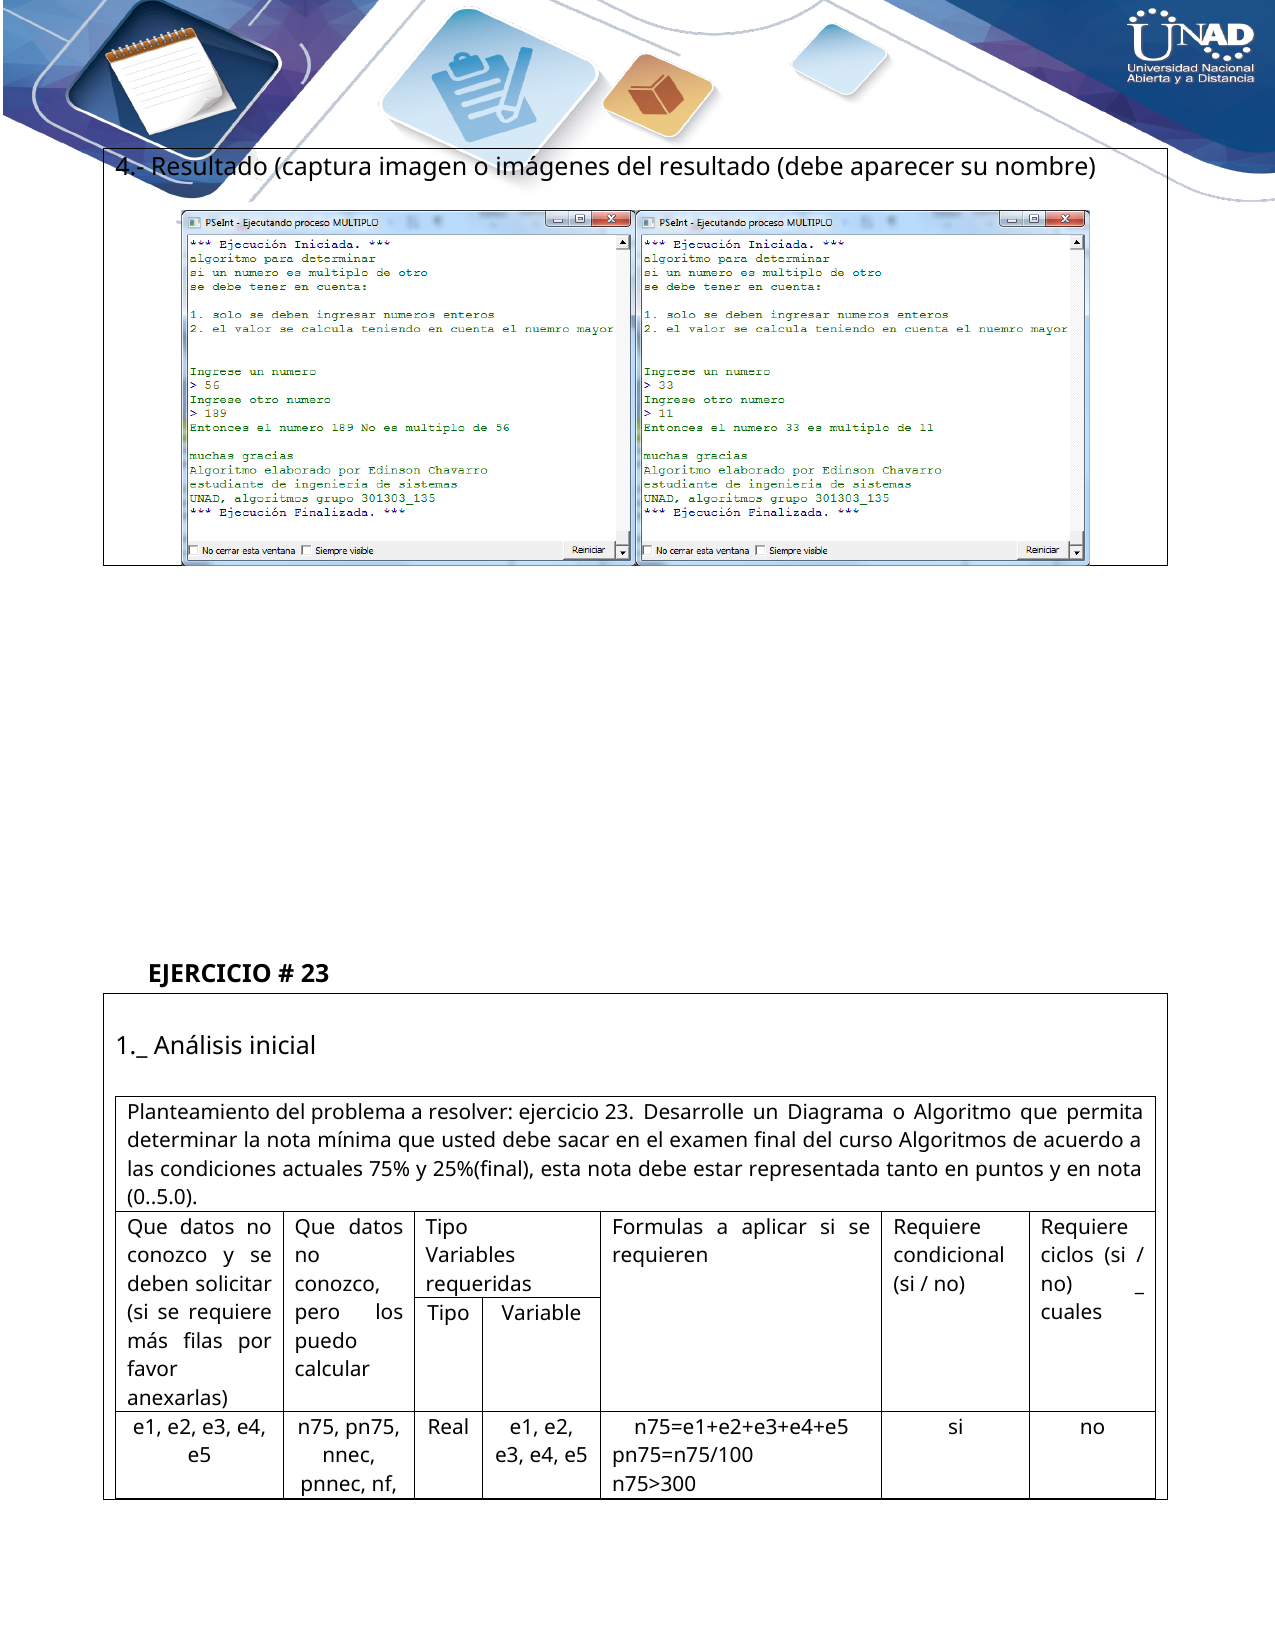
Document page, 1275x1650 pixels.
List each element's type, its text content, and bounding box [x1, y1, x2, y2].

picture [3, 0, 1275, 225]
picture [181, 210, 1090, 566]
subtitle EJERCICIO # 23 [148, 956, 1098, 990]
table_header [104, 994, 1167, 1498]
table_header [104, 149, 1167, 565]
